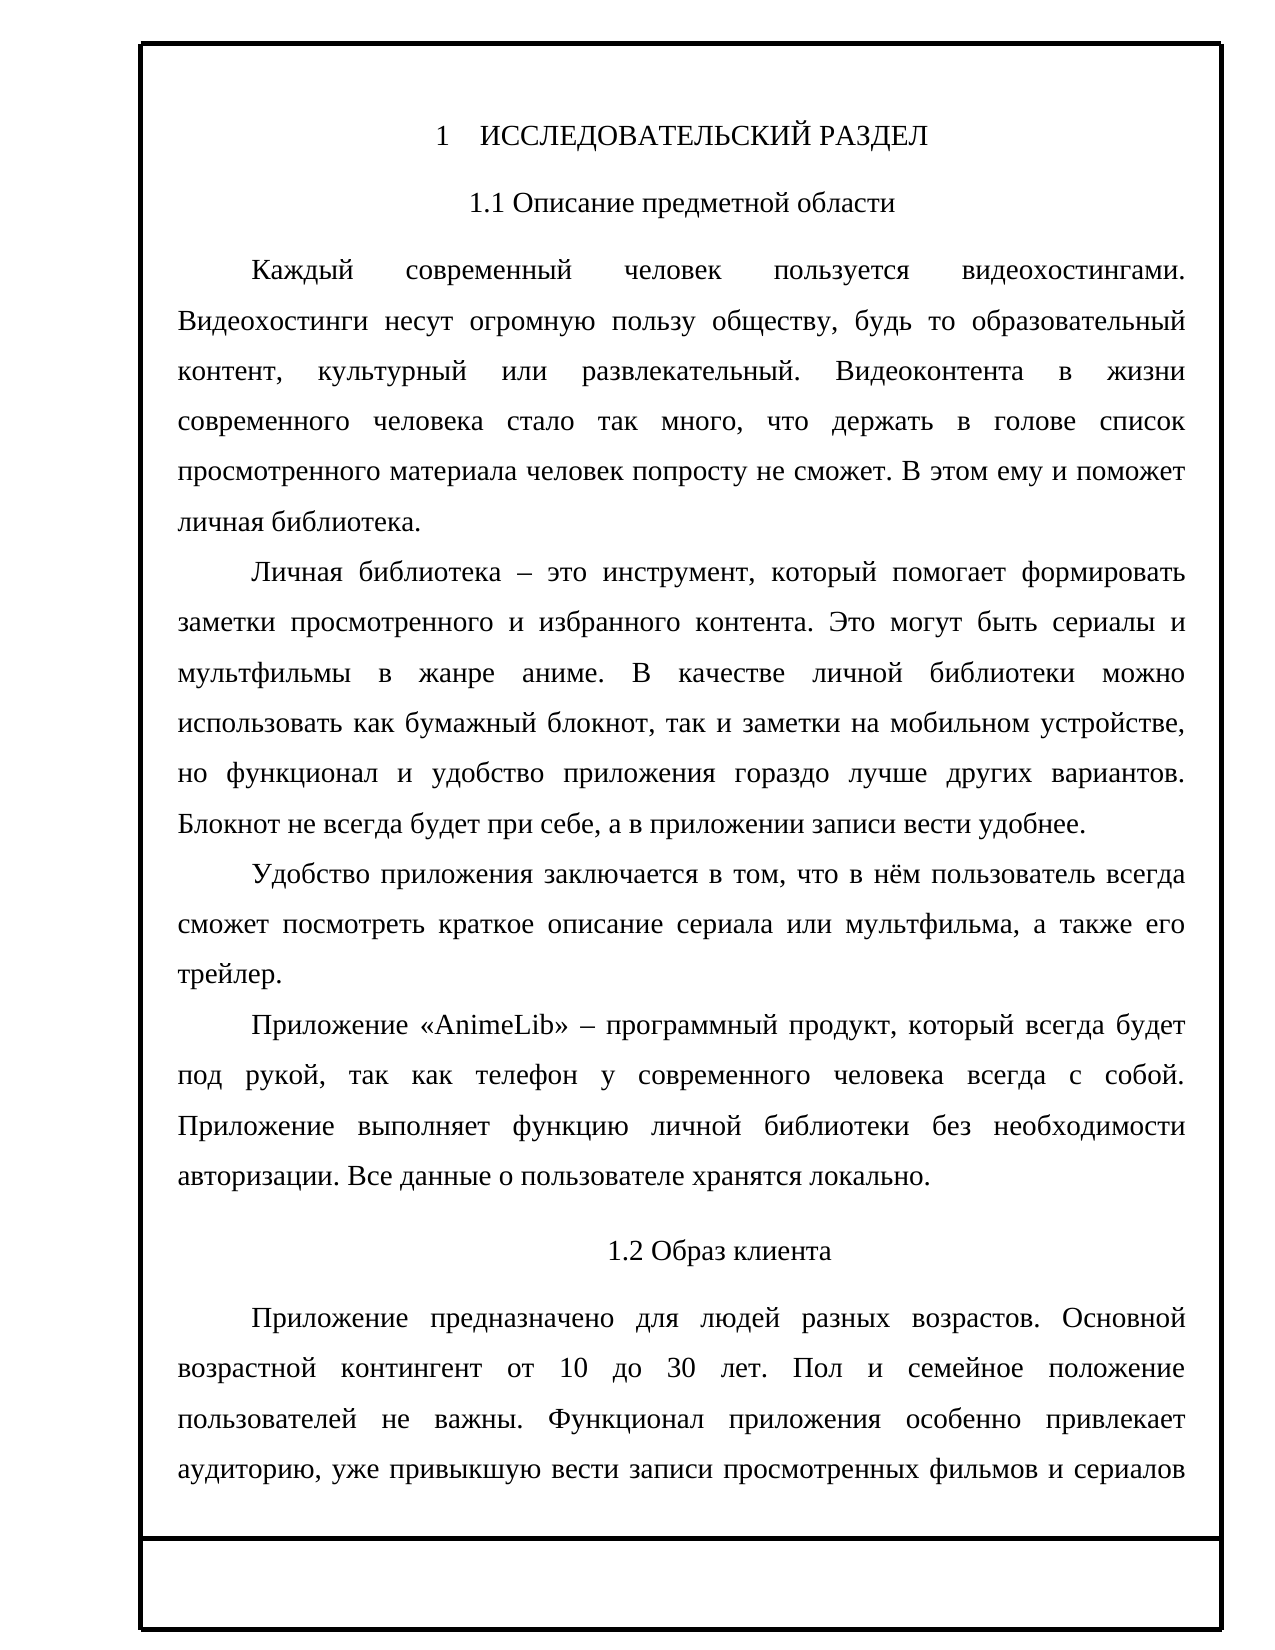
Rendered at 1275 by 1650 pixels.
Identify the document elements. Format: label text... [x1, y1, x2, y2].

list Приложение «AnimeLib» – программный продукт, который всегда будет под рукой, так как телефон у современного человека всегда с собой. Приложение выполняет функцию личной библиотеки без необходимости авторизации. Все данные о пользователе хранятся локально. [177, 1007, 1186, 1191]
list Удобство приложения заключается в том, что в нём пользователь всегда сможет посмотреть краткое описание сериала или мультфильма, а также его трейлер. [177, 856, 1186, 990]
list Личная библиотека – это инструмент, который помогает формировать заметки просмотренного и избранного контента. Это могут быть сериалы и мультфильмы в жанре аниме. В качестве личной библиотеки можно использовать как бумажный блокнот, так и заметки на мобильном устройстве, но функционал и удобство приложения гораздо лучше других вариантов. Блокнот не всегда будет при себе, а в приложении записи вести удобнее. [177, 554, 1186, 839]
list Каждый современный человек пользуется видеохостингами. Видеохостинги несут огромную пользу обществу, будь то образовательный контент, культурный или развлекательный. Видеоконтента в жизни современного человека стало так много, что держать в голове список просмотренного материала человек попросту не сможет. В этом ему и поможет личная библиотека. [177, 252, 1186, 537]
list Описание предметной области [177, 185, 1186, 219]
text 1.2 Образ клиента [252, 1233, 1186, 1267]
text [177, 1300, 1186, 1485]
list ИССЛЕДОВАТЕЛЬСКИЙ РАЗДЕЛ [177, 118, 1186, 152]
